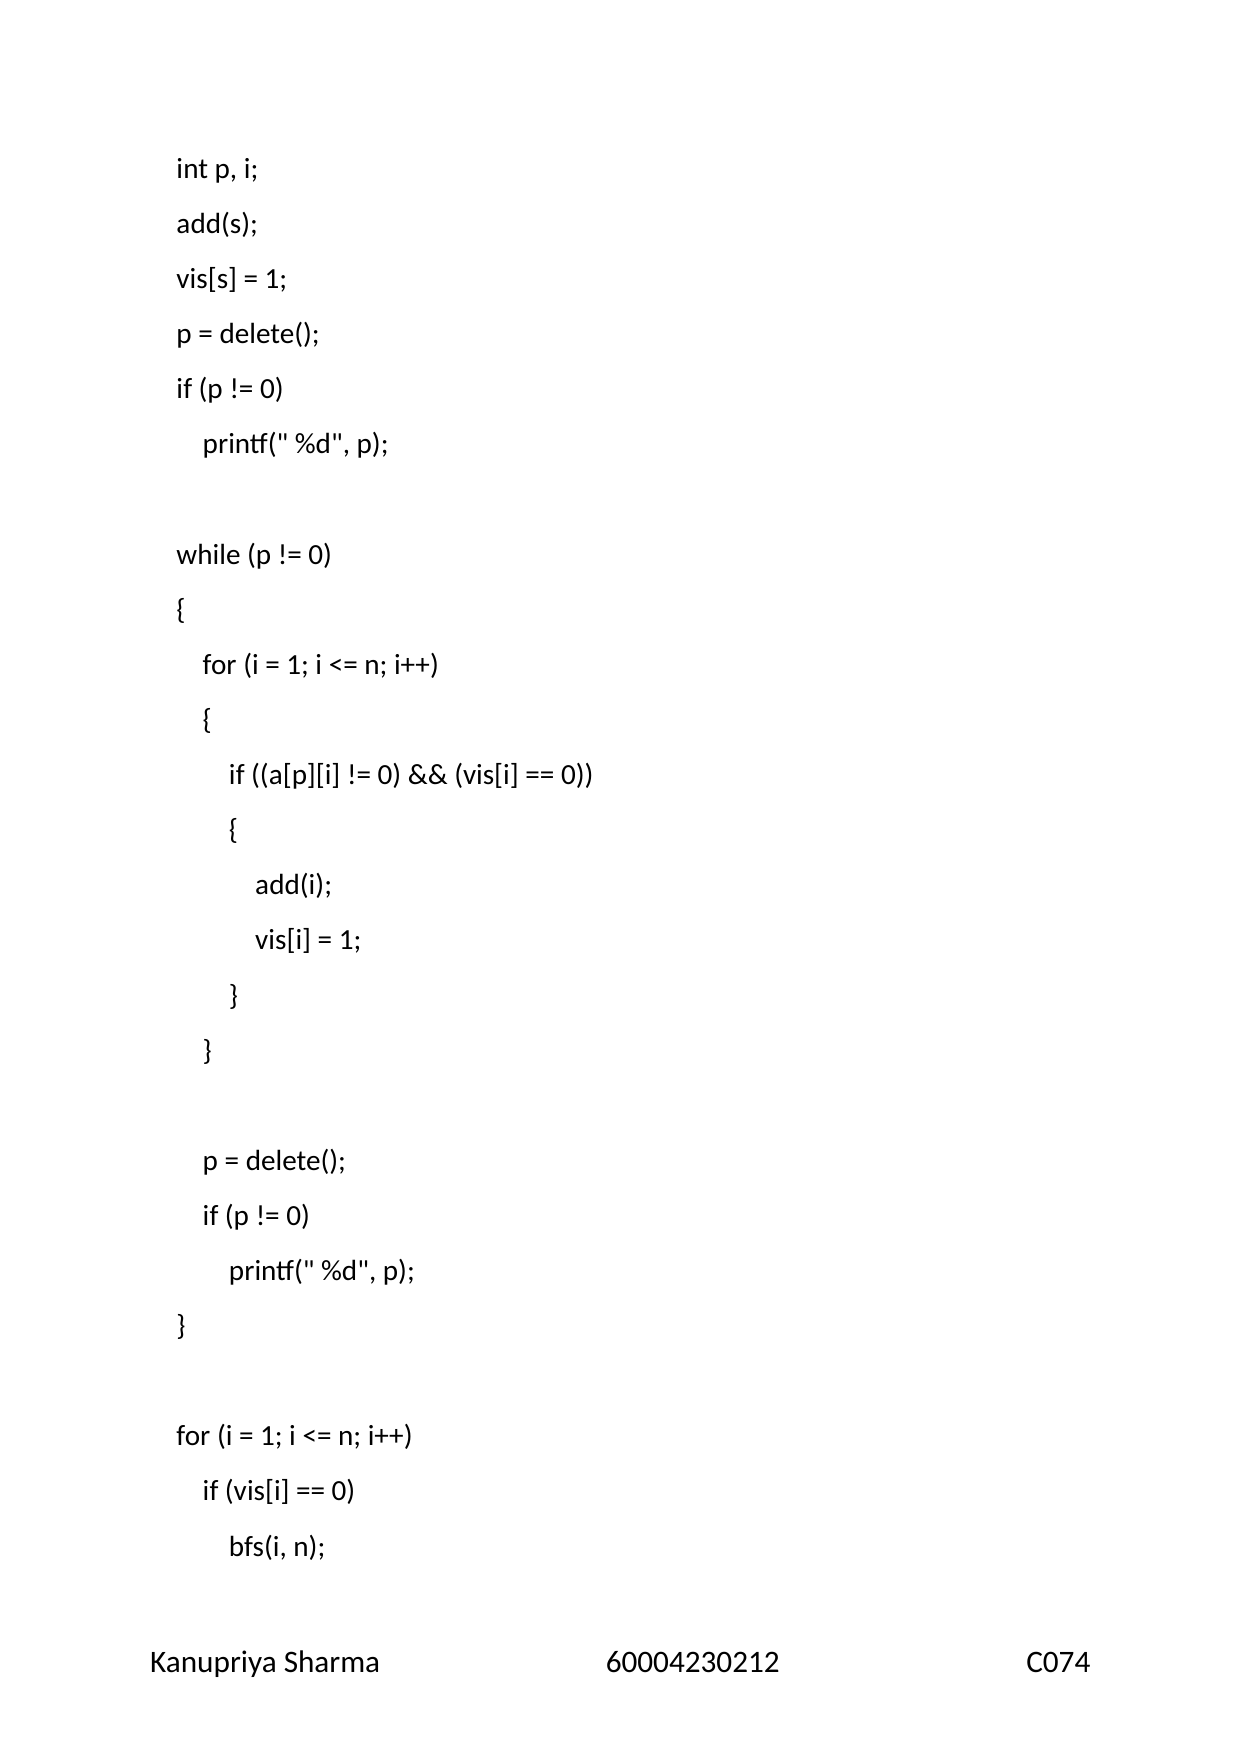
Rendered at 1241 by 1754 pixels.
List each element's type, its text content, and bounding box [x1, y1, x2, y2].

text printf(" %d", p); [150, 1252, 1090, 1288]
text for (i = 1; i <= n; i++) [150, 646, 1090, 682]
text vis[s] = 1; [150, 260, 1090, 296]
text if (vis[i] == 0) [150, 1472, 1090, 1508]
text } [150, 1307, 1090, 1343]
text if ((a[p][i] != 0) && (vis[i] == 0)) [150, 756, 1090, 792]
text } [150, 1032, 1090, 1067]
text { [150, 701, 1090, 737]
text while (p != 0) [150, 536, 1090, 571]
text printf(" %d", p); [150, 426, 1090, 461]
text p = delete(); [150, 1142, 1090, 1177]
text int p, i; [150, 150, 1090, 186]
text for (i = 1; i <= n; i++) [150, 1417, 1090, 1453]
text } [150, 977, 1090, 1012]
text vis[i] = 1; [150, 921, 1090, 957]
text add(s); [150, 205, 1090, 241]
text if (p != 0) [150, 370, 1090, 406]
text bfs(i, n); [150, 1528, 1090, 1563]
text p = delete(); [150, 315, 1090, 351]
text { [150, 811, 1090, 847]
text if (p != 0) [150, 1197, 1090, 1233]
text add(i); [150, 866, 1090, 902]
text { [150, 591, 1090, 626]
